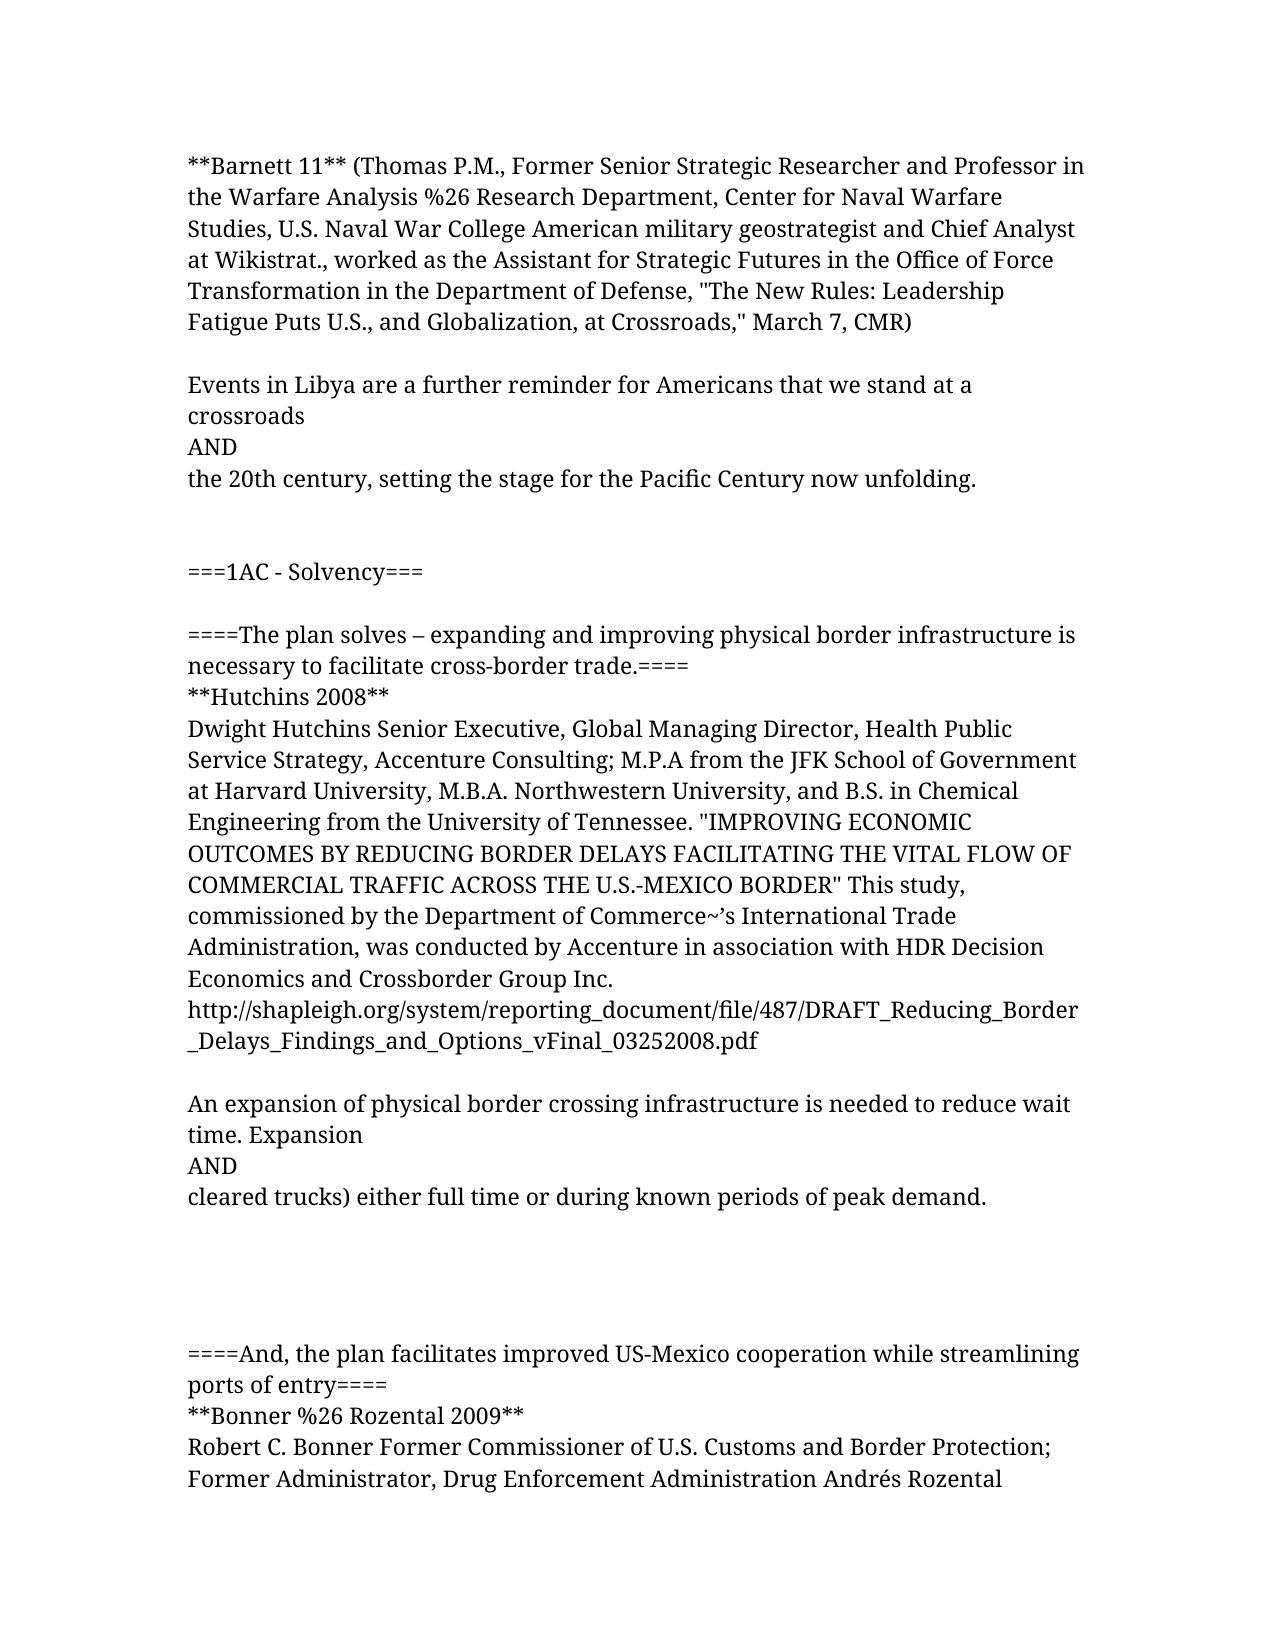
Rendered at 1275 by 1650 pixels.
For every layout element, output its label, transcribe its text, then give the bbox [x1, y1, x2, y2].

text **Barnett 11** (Thomas P.M., Former Senior Strategic Researcher and Professor in the Warfare Analysis %26 Research Department, Center for Naval Warfare Studies, U.S. Naval War College American military geostrategist and Chief Analyst at Wikistrat., worked as the Assistant for Strategic Futures in the Office of Force Transformation in the Department of Defense, "The New Rules: Leadership Fatigue Puts U.S., and Globalization, at Crossroads," March 7, CMR) [187, 150, 1087, 337]
text AND [187, 431, 1087, 462]
text **Hutchins 2008** Dwight Hutchins Senior Executive, Global Managing Director, Health Public Service Strategy, Accenture Consulting; M.P.A from the JFK School of Government at Harvard University, M.B.A. Northwestern University, and B.S. in Chemical Engineering from the University of Tennessee. "IMPROVING ECONOMIC OUTCOMES BY REDUCING BORDER DELAYS FACILITATING THE VITAL FLOW OF COMMERCIAL TRAFFIC ACROSS THE U.S.-MEXICO BORDER" This study, commissioned by the Department of Commerce~’s International Trade Administration, was conducted by Accenture in association with HDR Decision Economics and Crossborder Group Inc. http://shapleigh.org/system/reporting_document/file/487/DRAFT_Reducing_Border_Delays_Findings_and_Options_vFinal_03252008.pdf [187, 681, 1087, 1056]
text the 20th century, setting the stage for the Pacific Century now unfolding. [187, 462, 1087, 494]
text ====The plan solves – expanding and improving physical border infrastructure is necessary to facilitate cross-border trade.==== [187, 619, 1087, 681]
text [187, 1400, 1087, 1494]
text An expansion of physical border crossing infrastructure is needed to reduce wait time. Expansion [187, 1087, 1087, 1150]
text AND [187, 1150, 1087, 1181]
text ====And, the plan facilitates improved US-Mexico cooperation while streamlining ports of entry==== [187, 1337, 1087, 1400]
text ===1AC - Solvency=== [187, 556, 1087, 587]
text Events in Libya are a further reminder for Americans that we stand at a crossroads [187, 369, 1087, 431]
text cleared trucks) either full time or during known periods of peak demand. [187, 1181, 1087, 1212]
